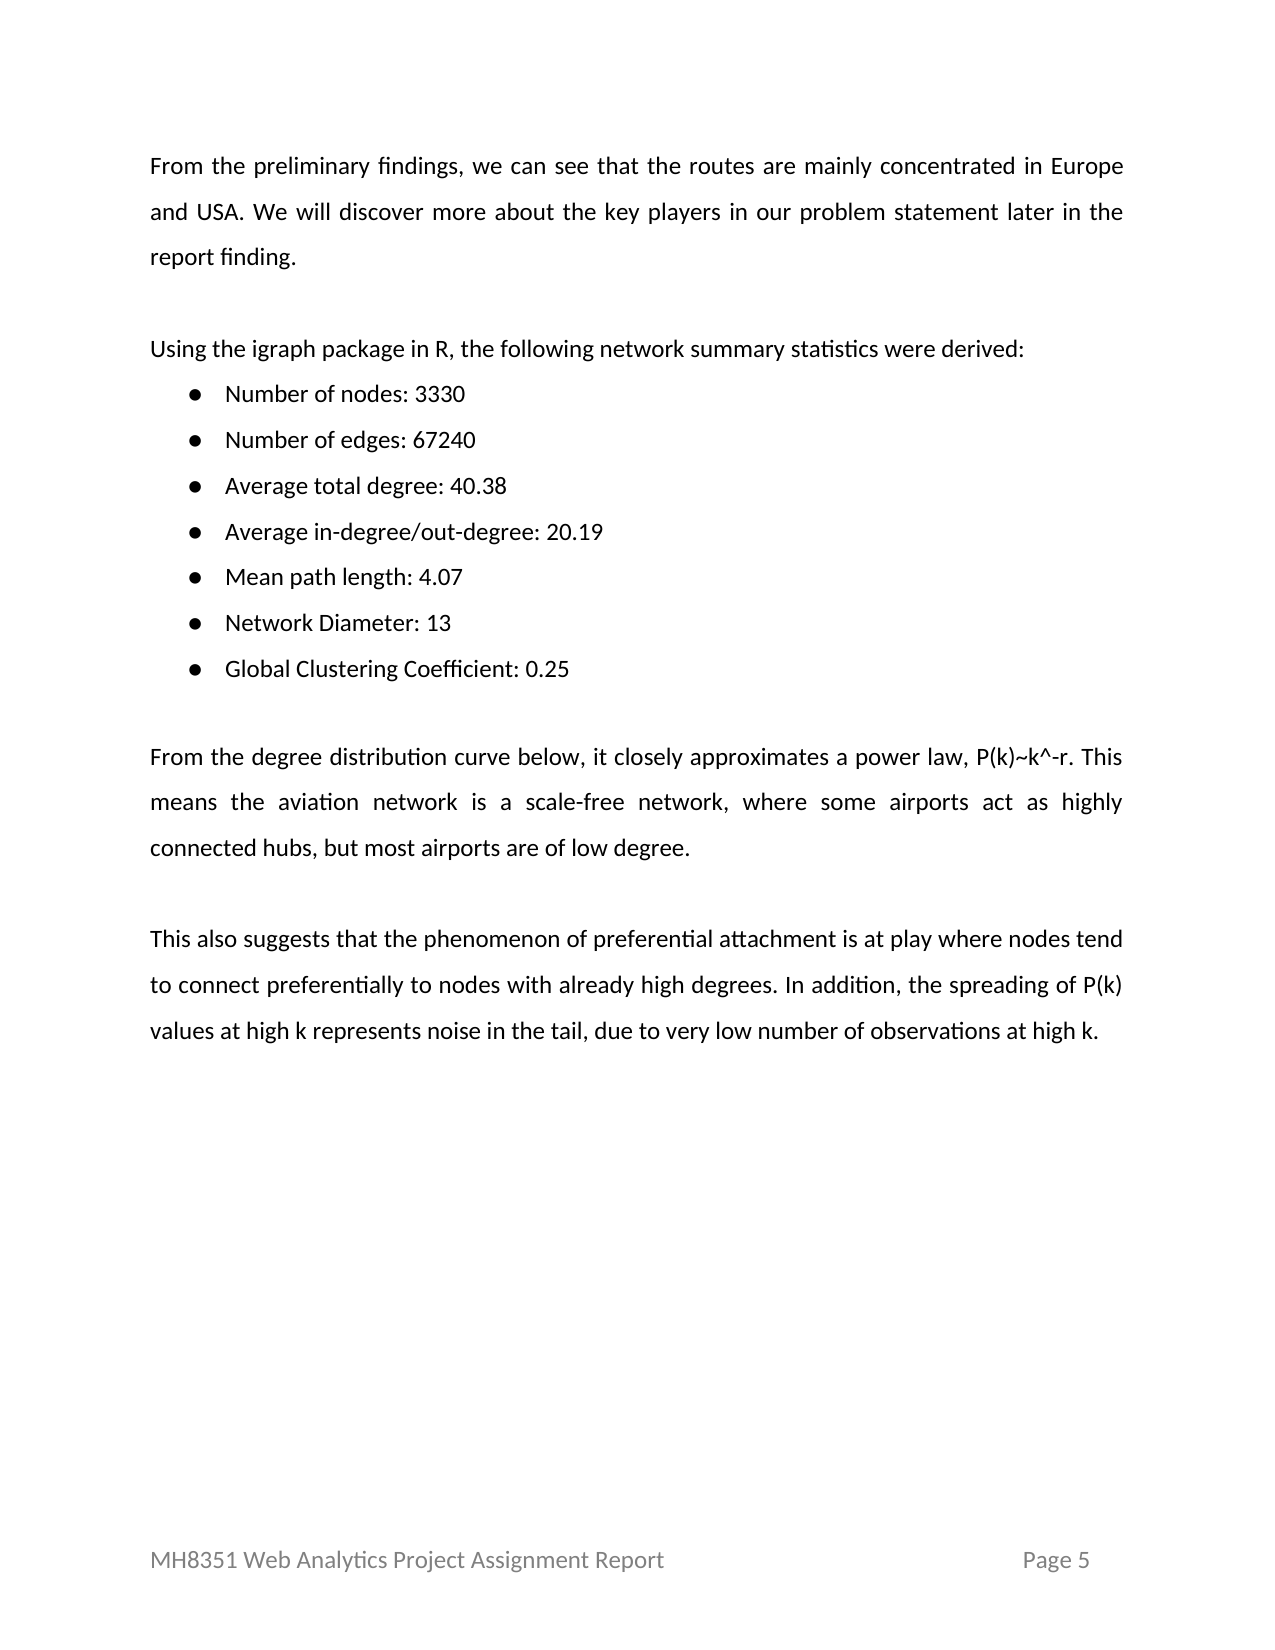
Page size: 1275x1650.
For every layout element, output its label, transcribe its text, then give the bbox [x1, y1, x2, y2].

list Mean path length: 4.07 [187, 562, 1125, 592]
list Global Clustering Coefficient: 0.25 [187, 653, 1125, 683]
list Average total degree: 40.38 [187, 470, 1125, 501]
text This also suggests that the phenomenon of preferential attachment is at play where nodes tend to connect preferentially to nodes with already high degrees. In addition, the spreading of P(k) values at high k represents noise in the tail, due to very low number of observations at high k. [150, 924, 1125, 1046]
text From the degree distribution curve below, it closely approximates a power law, P(k)~k^-r. This means the aviation network is a scale-free network, where some airports act as highly connected hubs, but most airports are of low degree. [150, 741, 1125, 863]
list Number of nodes: 3330 [187, 379, 1125, 409]
text Using the igraph package in R, the following network summary statistics were derived: [150, 333, 1125, 363]
text From the preliminary findings, we can see that the routes are mainly concentrated in Europe and USA. We will discover more about the key players in our problem statement later in the report finding. [150, 150, 1125, 272]
list Number of edges: 67240 [187, 424, 1125, 455]
list Average in-degree/out-degree: 20.19 [187, 516, 1125, 546]
list Network Diameter: 13 [187, 607, 1125, 638]
